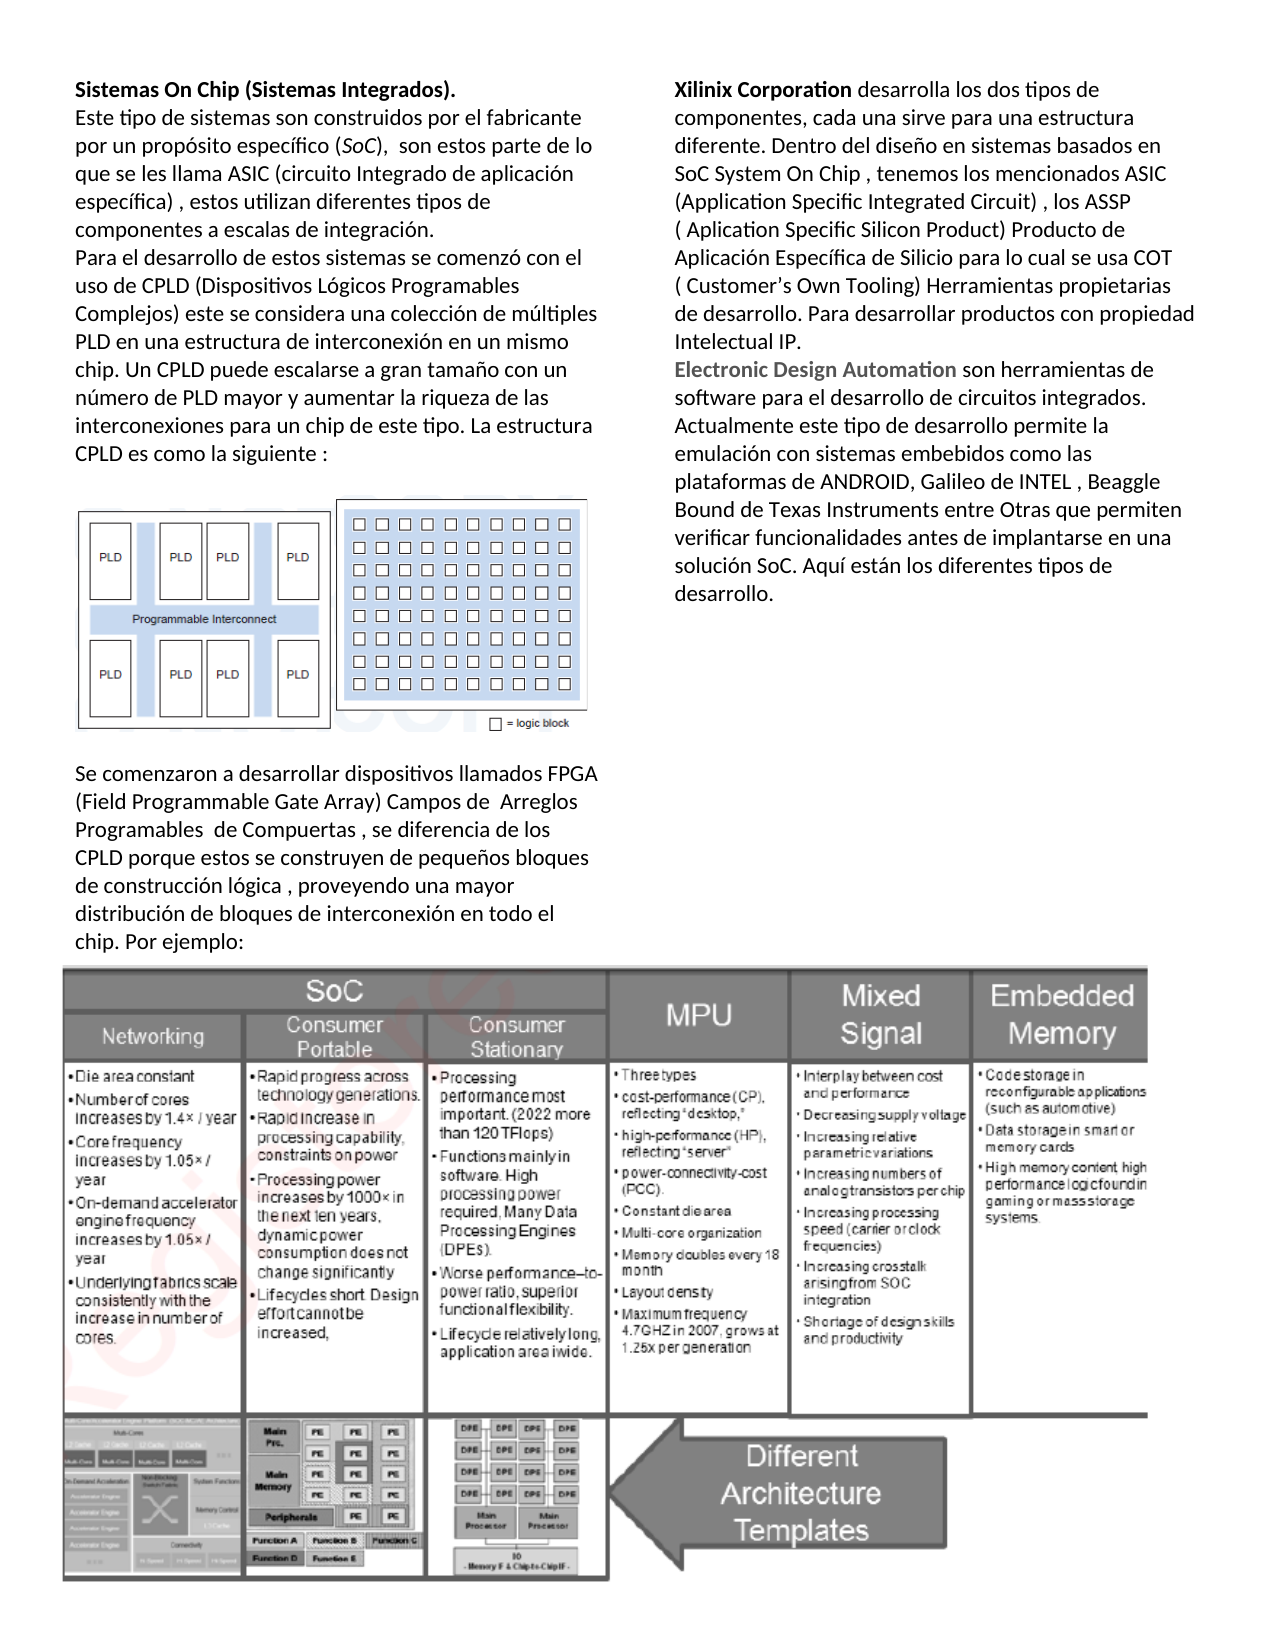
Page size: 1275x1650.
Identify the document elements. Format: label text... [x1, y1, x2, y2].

text Sistemas On Chip (Sistemas Integrados). [75, 75, 601, 103]
text Este tipo de sistemas son construidos por el fabricante por un propósito específico (SoC), son estos parte de lo que se les llama ASIC (circuito Integrado de aplicación específica) , estos utilizan diferentes tipos de componentes a escalas de integración. [75, 103, 601, 243]
text Xilinix Corporation desarrolla los dos tipos de componentes, cada una sirve para una estructura diferente. Dentro del diseño en sistemas basados en SoC System On Chip , tenemos los mencionados ASIC (Application Specific Integrated Circuit) , los ASSP ( Aplication Specific Silicon Product) Producto de Aplicación Específica de Silicio para lo cual se usa COT ( Customer’s Own Tooling) Herramientas propietarias de desarrollo. Para desarrollar productos con propiedad Intelectual IP. [674, 75, 1200, 355]
text Se comenzaron a desarrollar dispositivos llamados FPGA (Field Programmable Gate Array) Campos de Arreglos Programables de Compuertas , se diferencia de los CPLD porque estos se construyen de pequeños bloques de construcción lógica , proveyendo una mayor distribución de bloques de interconexión en todo el chip. Por ejemplo: [75, 759, 601, 955]
text Para el desarrollo de estos sistemas se comenzó con el uso de CPLD (Dispositivos Lógicos Programables Complejos) este se considera una colección de múltiples PLD en una estructura de interconexión en un mismo chip. Un CPLD puede escalarse a gran tamaño con un número de PLD mayor y aumentar la riqueza de las interconexiones para un chip de este tipo. La estructura CPLD es como la siguiente : [75, 243, 601, 467]
picture [75, 495, 588, 732]
text Electronic Design Automation son herramientas de software para el desarrollo de circuitos integrados. [674, 355, 1200, 411]
picture [62, 965, 1148, 1586]
text Actualmente este tipo de desarrollo permite la emulación con sistemas embebidos como las plataformas de ANDROID, Galileo de INTEL , Beaggle Bound de Texas Instruments entre Otras que permiten verificar funcionalidades antes de implantarse en una solución SoC. Aquí están los diferentes tipos de desarrollo. [674, 411, 1200, 607]
